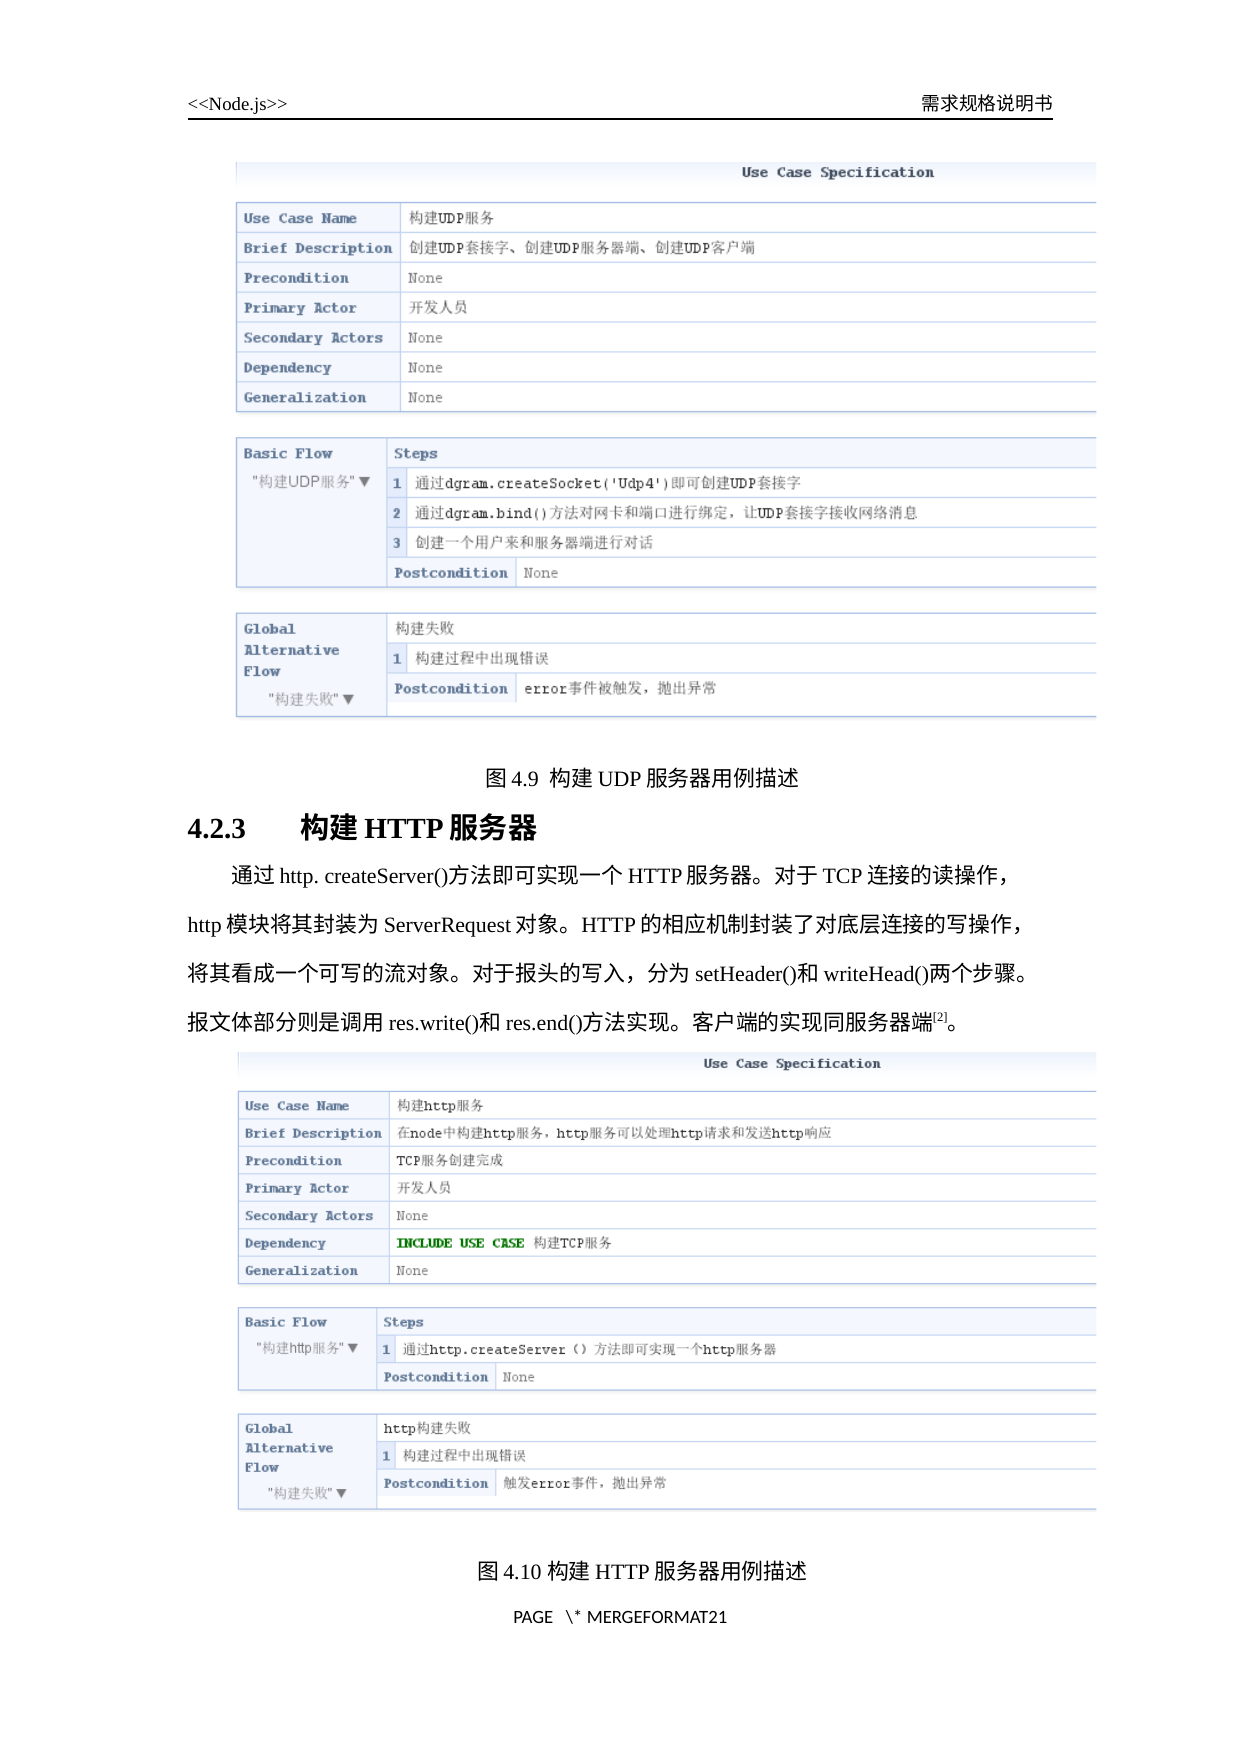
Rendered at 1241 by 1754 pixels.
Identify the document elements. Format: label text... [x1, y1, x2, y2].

text 通过http. createServer()方法即可实现一个HTTP服务器。对于TCP连接的读操作，http模块将其封装为ServerRequest对象。HTTP的相应机制封装了对底层连接的写操作，将其看成一个可写的流对象。对于报头的写入，分为setHeader()和writeHead()两个步骤。报文体部分则是调用res.write()和res.end()方法实现。客户端的实现同服务器端[2]。 [187, 858, 1053, 1037]
text 图4.10 构建HTTP服务器用例描述 [187, 1553, 1053, 1586]
picture [231, 1052, 1097, 1512]
text 图4.9 构建UDP服务器用例描述 [187, 760, 1053, 793]
picture [231, 162, 1097, 721]
list 构建HTTP服务器 [187, 793, 1053, 858]
